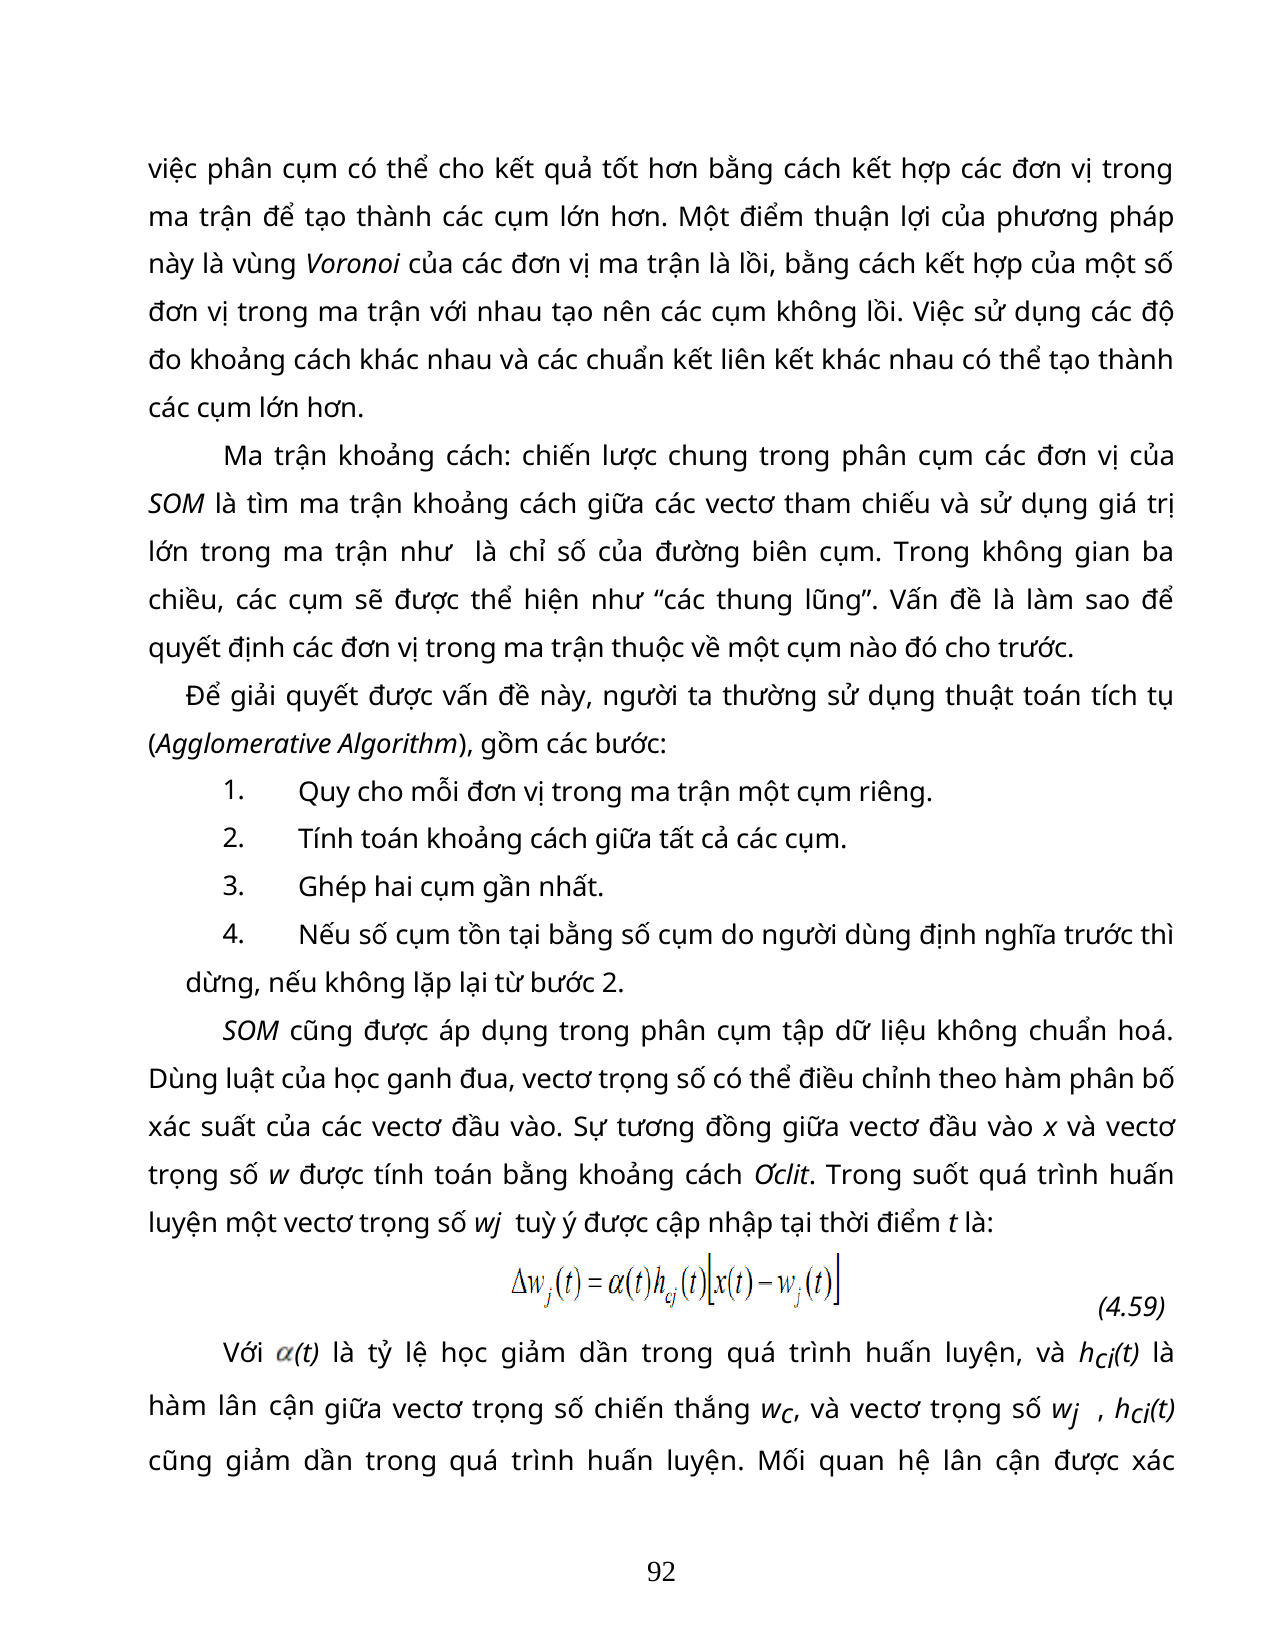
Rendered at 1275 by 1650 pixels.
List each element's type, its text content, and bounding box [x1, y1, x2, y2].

picture [276, 1343, 294, 1366]
list Tính toán khoảng cách giữa tất cả các cụm. [185, 818, 1175, 857]
picture [509, 1249, 844, 1317]
list Quy cho mỗi đơn vị trong ma trận một cụm riêng. [185, 771, 1175, 809]
list Nếu số cụm tồn tại bằng số cụm do người dùng định nghĩa trước thì dừng, nếu không lặp lại từ bước 2. [185, 914, 1175, 1001]
text Để giải quyết được vấn đề này, người ta thường sử dụng thuật toán tích tụ (Agglomerative Algorithm), gồm các bước: [148, 675, 1175, 761]
text SOM cũng được áp dụng trong phân cụm tập dữ liệu không chuẩn hoá. Dùng luật của học ganh đua, vectơ trọng số có thể điều chỉnh theo hàm phân bố xác suất của các vectơ đầu vào. Sự tương đồng giữa vectơ đầu vào x và vectơ trọng số w được tính toán bằng khoảng cách Ơclit. Trong suốt quá trình huấn luyện một vectơ trọng số wj tuỳ ý được cập nhập tại thời điểm t là: [148, 1010, 1175, 1240]
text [148, 148, 1175, 426]
list Ghép hai cụm gần nhất. [185, 866, 1175, 905]
text Ma trận khoảng cách: chiến lược chung trong phân cụm các đơn vị của SOM là tìm ma trận khoảng cách giữa các vectơ tham chiếu và sử dụng giá trị lớn trong ma trận như là chỉ số của đường biên cụm. Trong không gian ba chiều, các cụm sẽ được thể hiện như “các thung lũng”. Vấn đề là làm sao để quyết định các đơn vị trong ma trận thuộc về một cụm nào đó cho trước. [148, 435, 1175, 665]
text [148, 1333, 1175, 1478]
